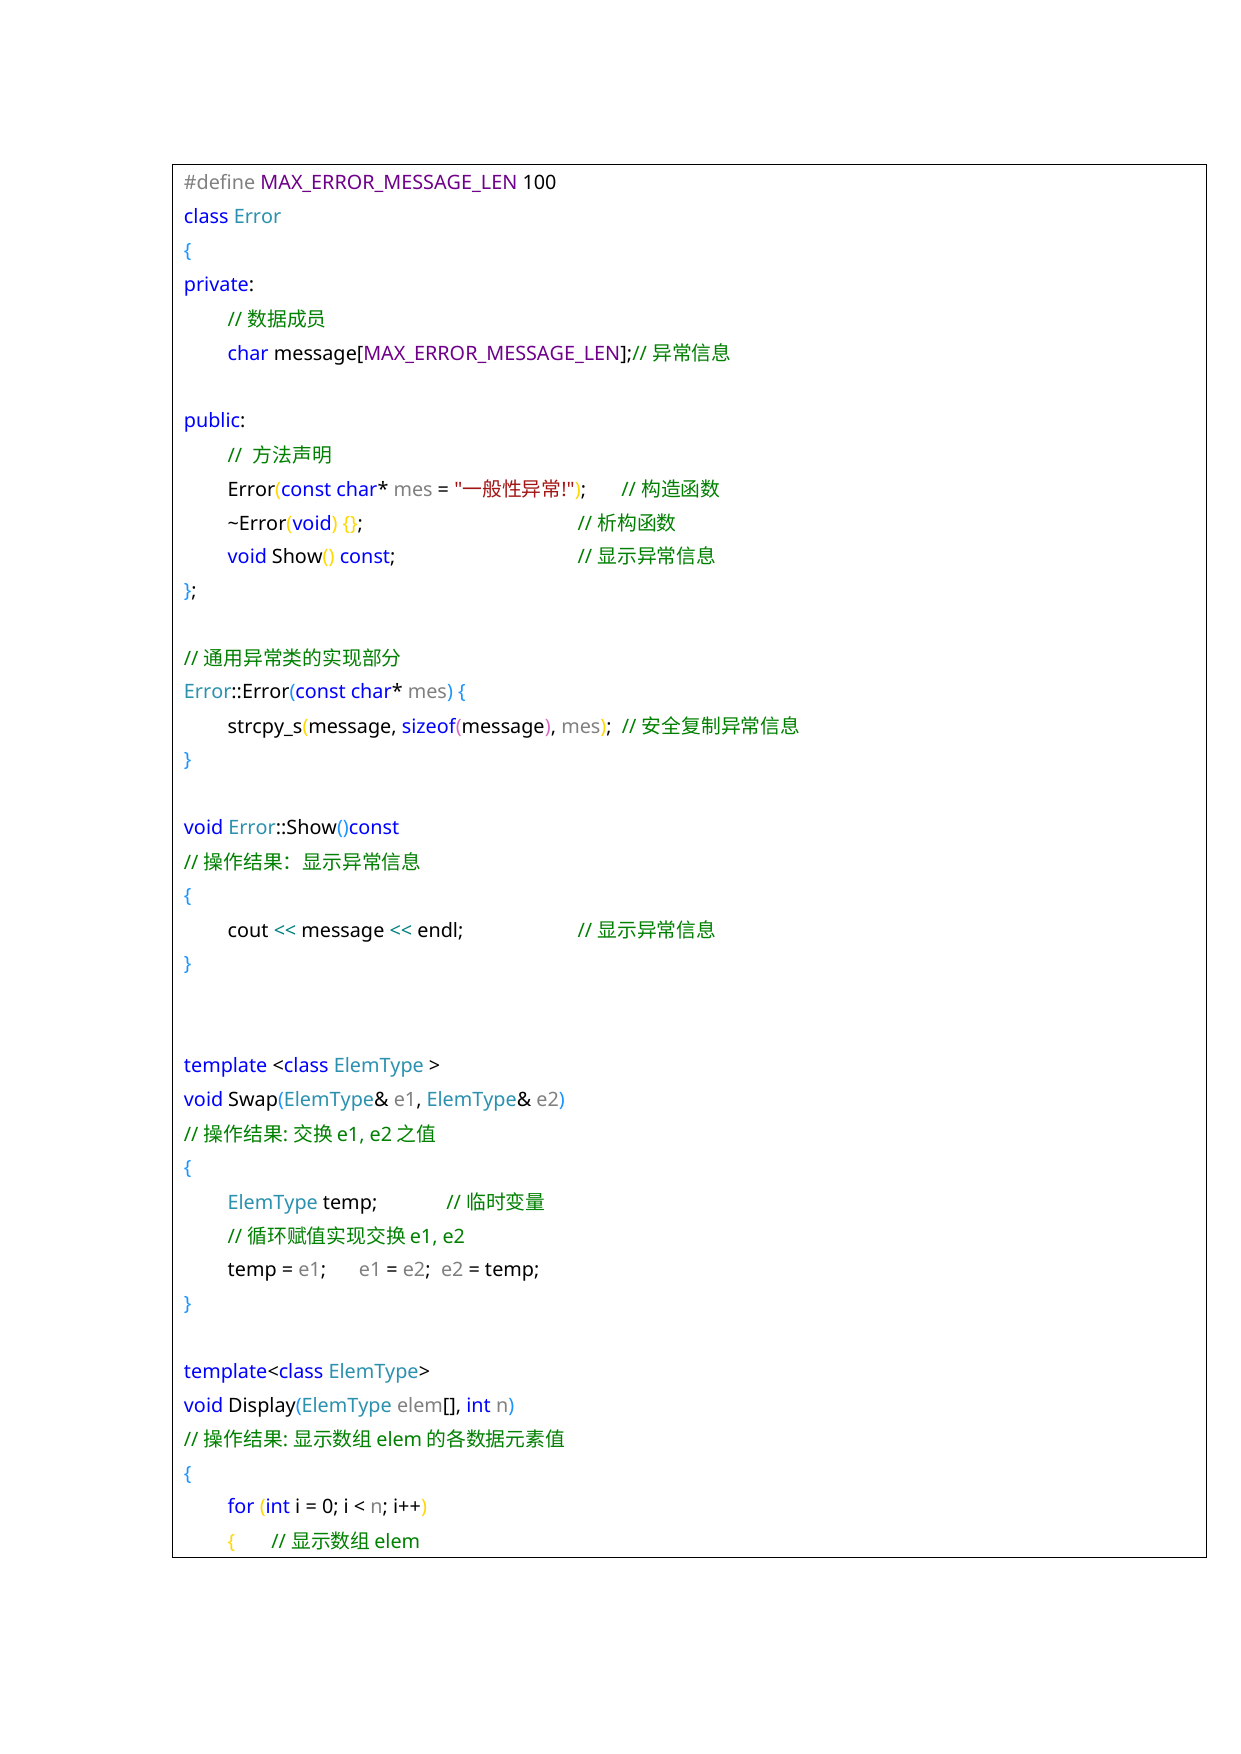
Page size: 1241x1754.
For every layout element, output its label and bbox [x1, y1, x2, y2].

table_cell [173, 165, 1206, 1557]
